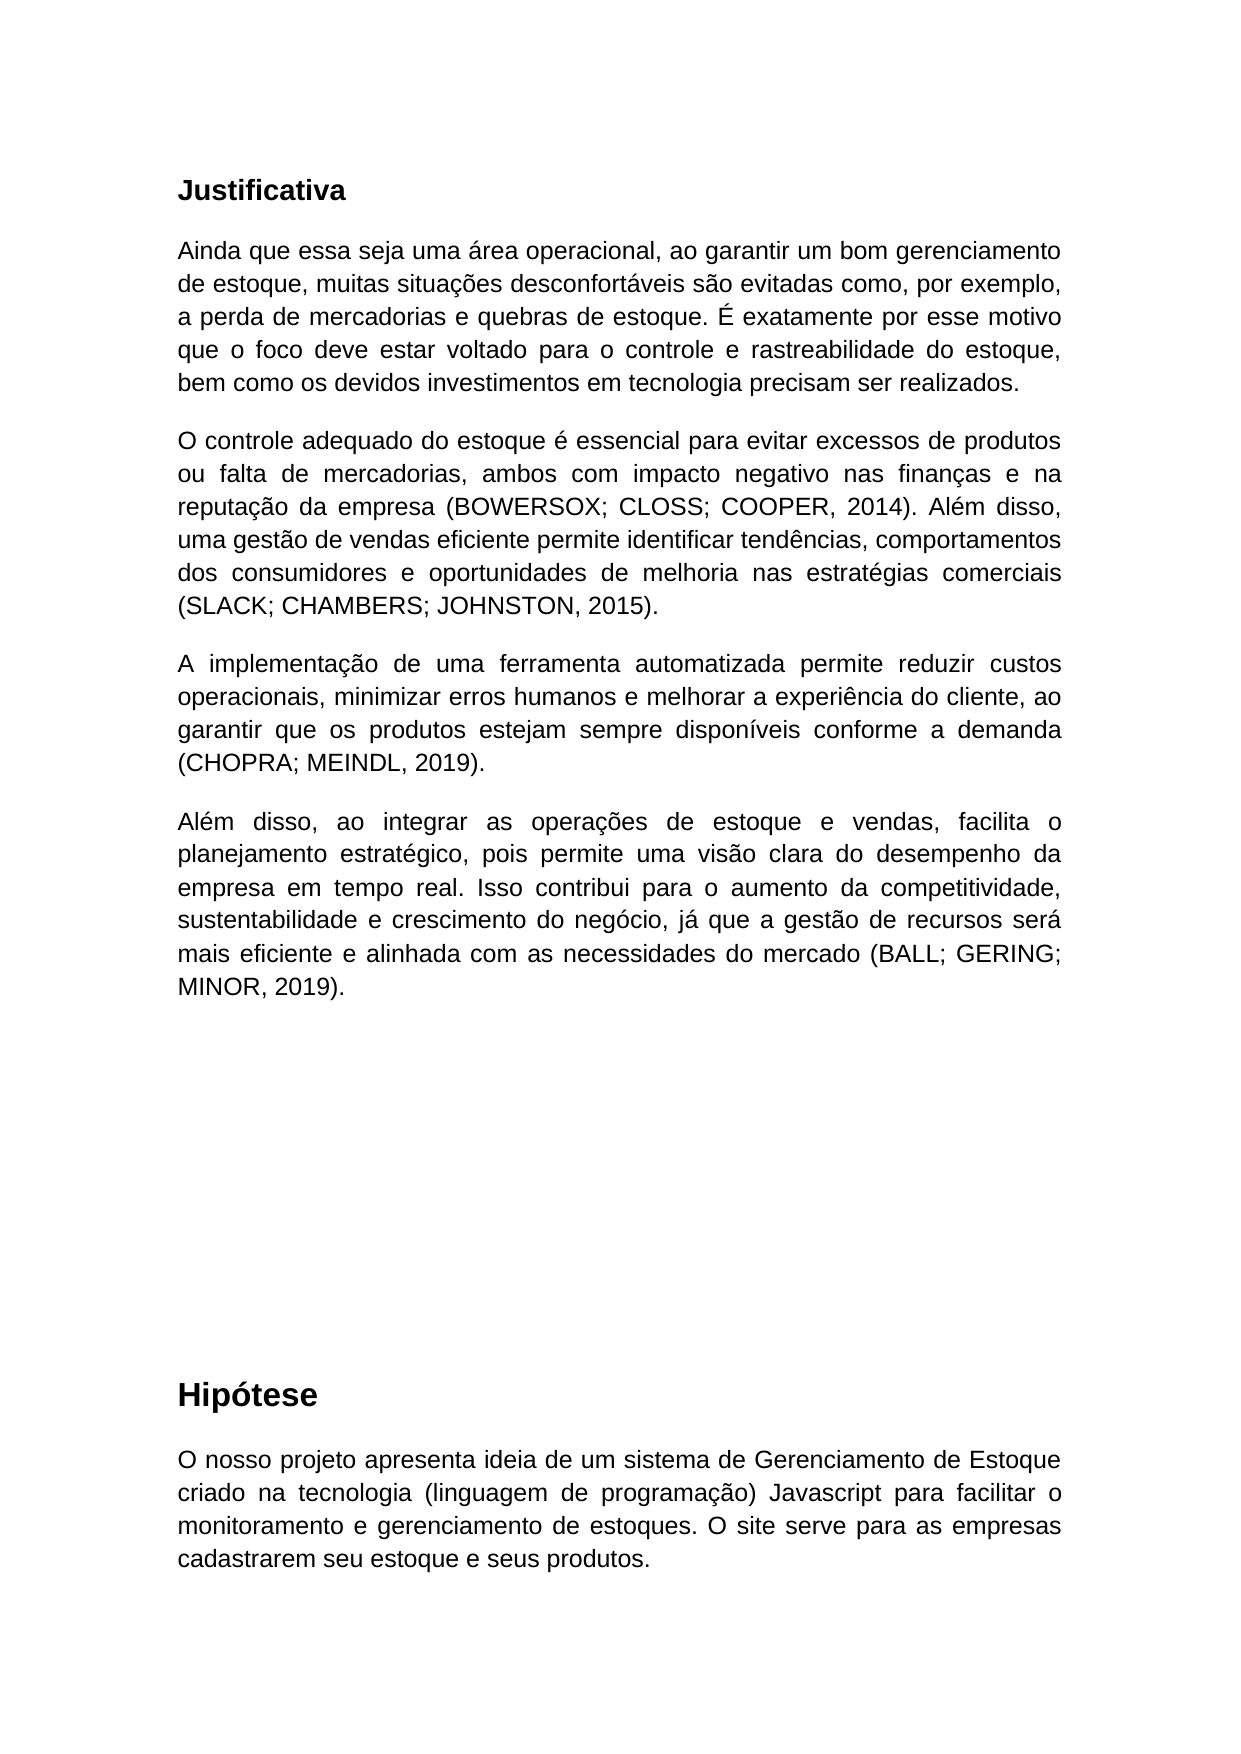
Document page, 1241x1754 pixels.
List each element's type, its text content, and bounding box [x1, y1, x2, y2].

text O nosso projeto apresenta ideia de um sistema de Gerenciamento de Estoque criado na tecnologia (linguagem de programação) Javascript para facilitar o monitoramento e gerenciamento de estoques. O site serve para as empresas cadastrarem seu estoque e seus produtos. [177, 1444, 1063, 1572]
text Ainda que essa seja uma área operacional, ao garantir um bom gerenciamento de estoque, muitas situações desconfortáveis são evitadas como, por exemplo, a perda de mercadorias e quebras de estoque. É exatamente por esse motivo que o foco deve estar voltado para o controle e rastreabilidade do estoque, bem como os devidos investimentos em tecnologia precisam ser realizados. [177, 236, 1063, 397]
text Além disso, ao integrar as operações de estoque e vendas, facilita o planejamento estratégico, pois permite uma visão clara do desempenho da empresa em tempo real. Isso contribui para o aumento da competitividade, sustentabilidade e crescimento do negócio, já que a gestão de recursos será mais eficiente e alinhada com as necessidades do mercado (BALL; GERING; MINOR, 2019). [177, 806, 1063, 1000]
text A implementação de uma ferramenta automatizada permite reduzir custos operacionais, minimizar erros humanos e melhorar a experiência do cliente, ao garantir que os produtos estejam sempre disponíveis conforme a demanda (CHOPRA; MEINDL, 2019). [177, 649, 1063, 777]
text Justificativa [177, 173, 1063, 206]
text O controle adequado do estoque é essencial para evitar excessos de produtos ou falta de mercadorias, ambos com impacto negativo nas finanças e na reputação da empresa (BOWERSOX; CLOSS; COOPER, 2014). Além disso, uma gestão de vendas eficiente permite identificar tendências, comportamentos dos consumidores e oportunidades de melhoria nas estratégias comerciais (SLACK; CHAMBERS; JOHNSTON, 2015). [177, 426, 1063, 620]
text Hipótese [177, 1375, 1063, 1414]
